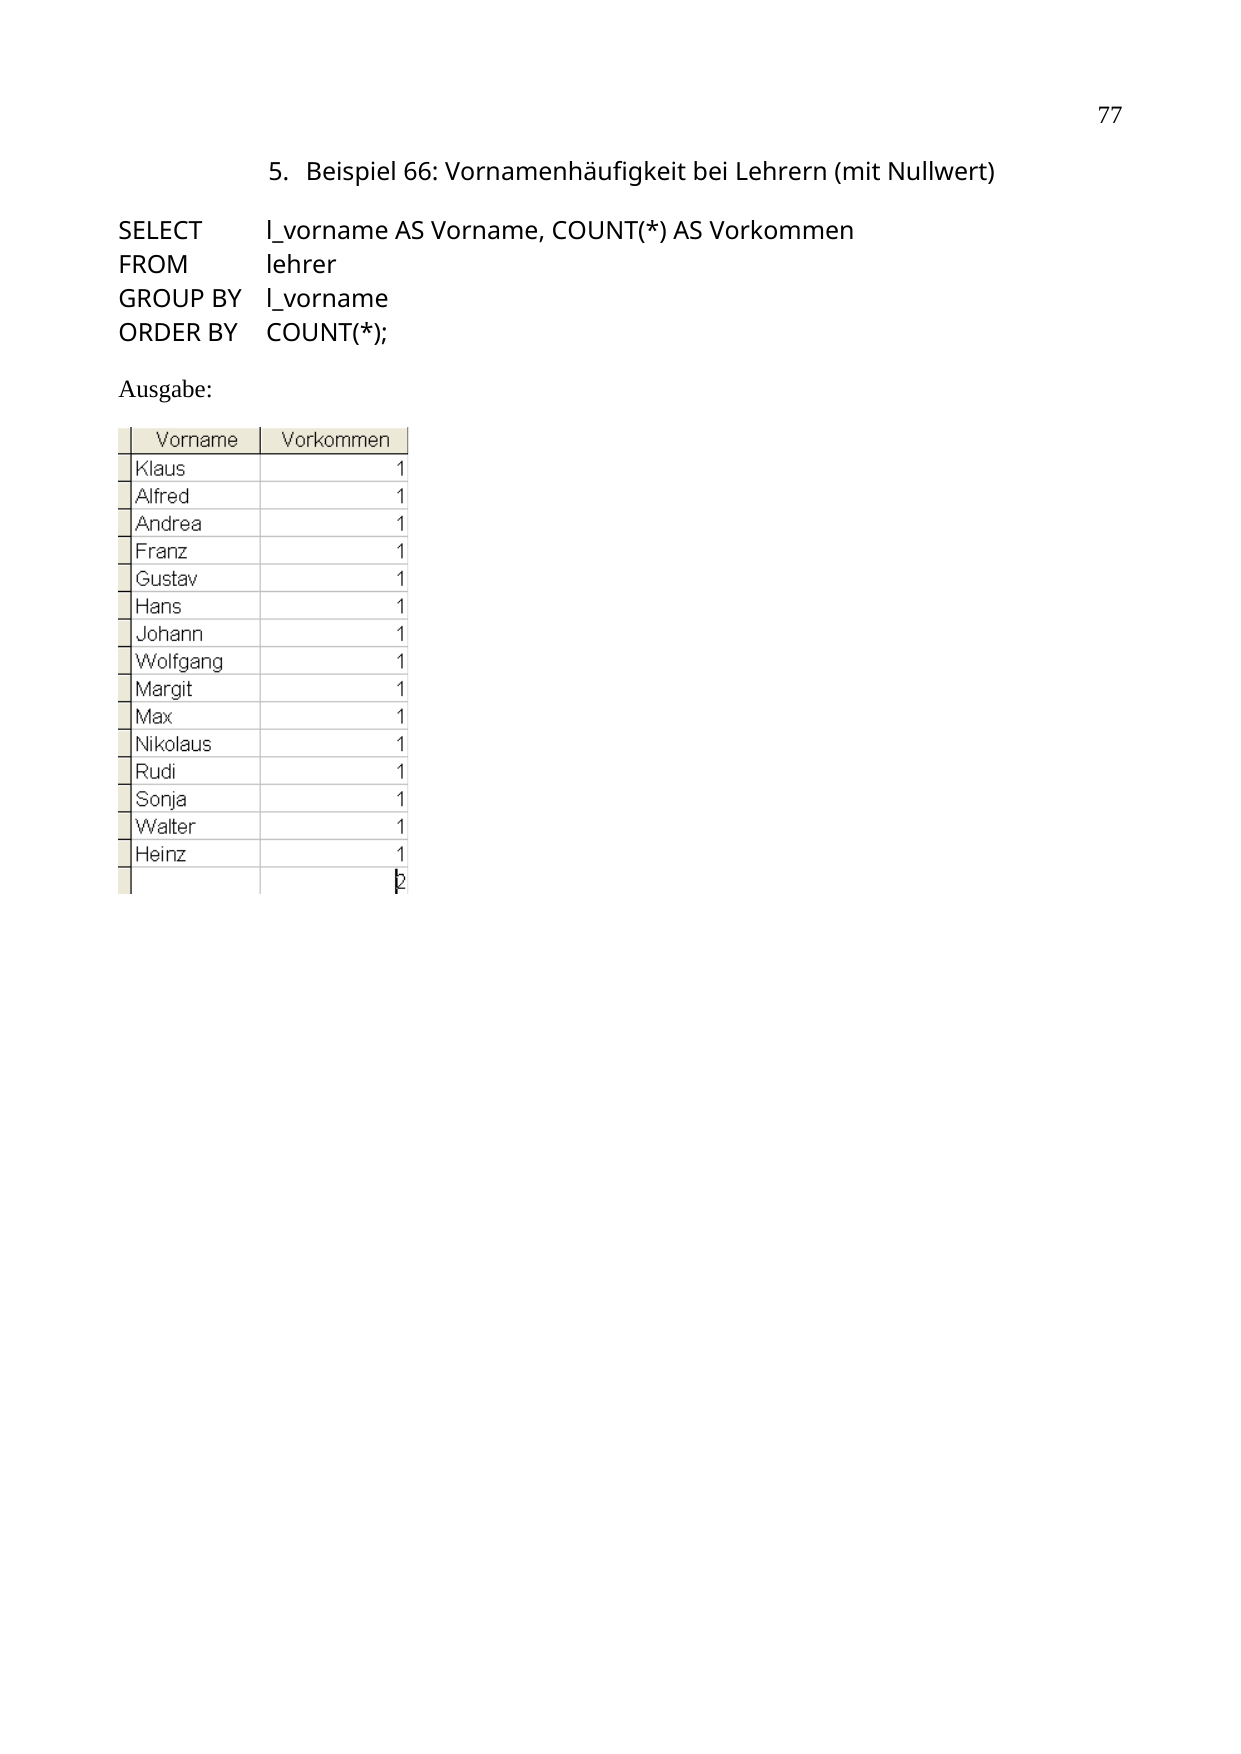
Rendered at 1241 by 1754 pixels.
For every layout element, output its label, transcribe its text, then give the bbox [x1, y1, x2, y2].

text SELECT l_vorname AS Vorname, COUNT(*) AS Vorkommen FROM lehrer GROUP BY l_vorname ORDER BY COUNT(*); [118, 213, 1122, 349]
picture [118, 427, 409, 894]
subtitle Beispiel 66: Vornamenhäufigkeit bei Lehrern (mit Nullwert) [268, 154, 1122, 188]
text Ausgabe: [118, 374, 1122, 403]
